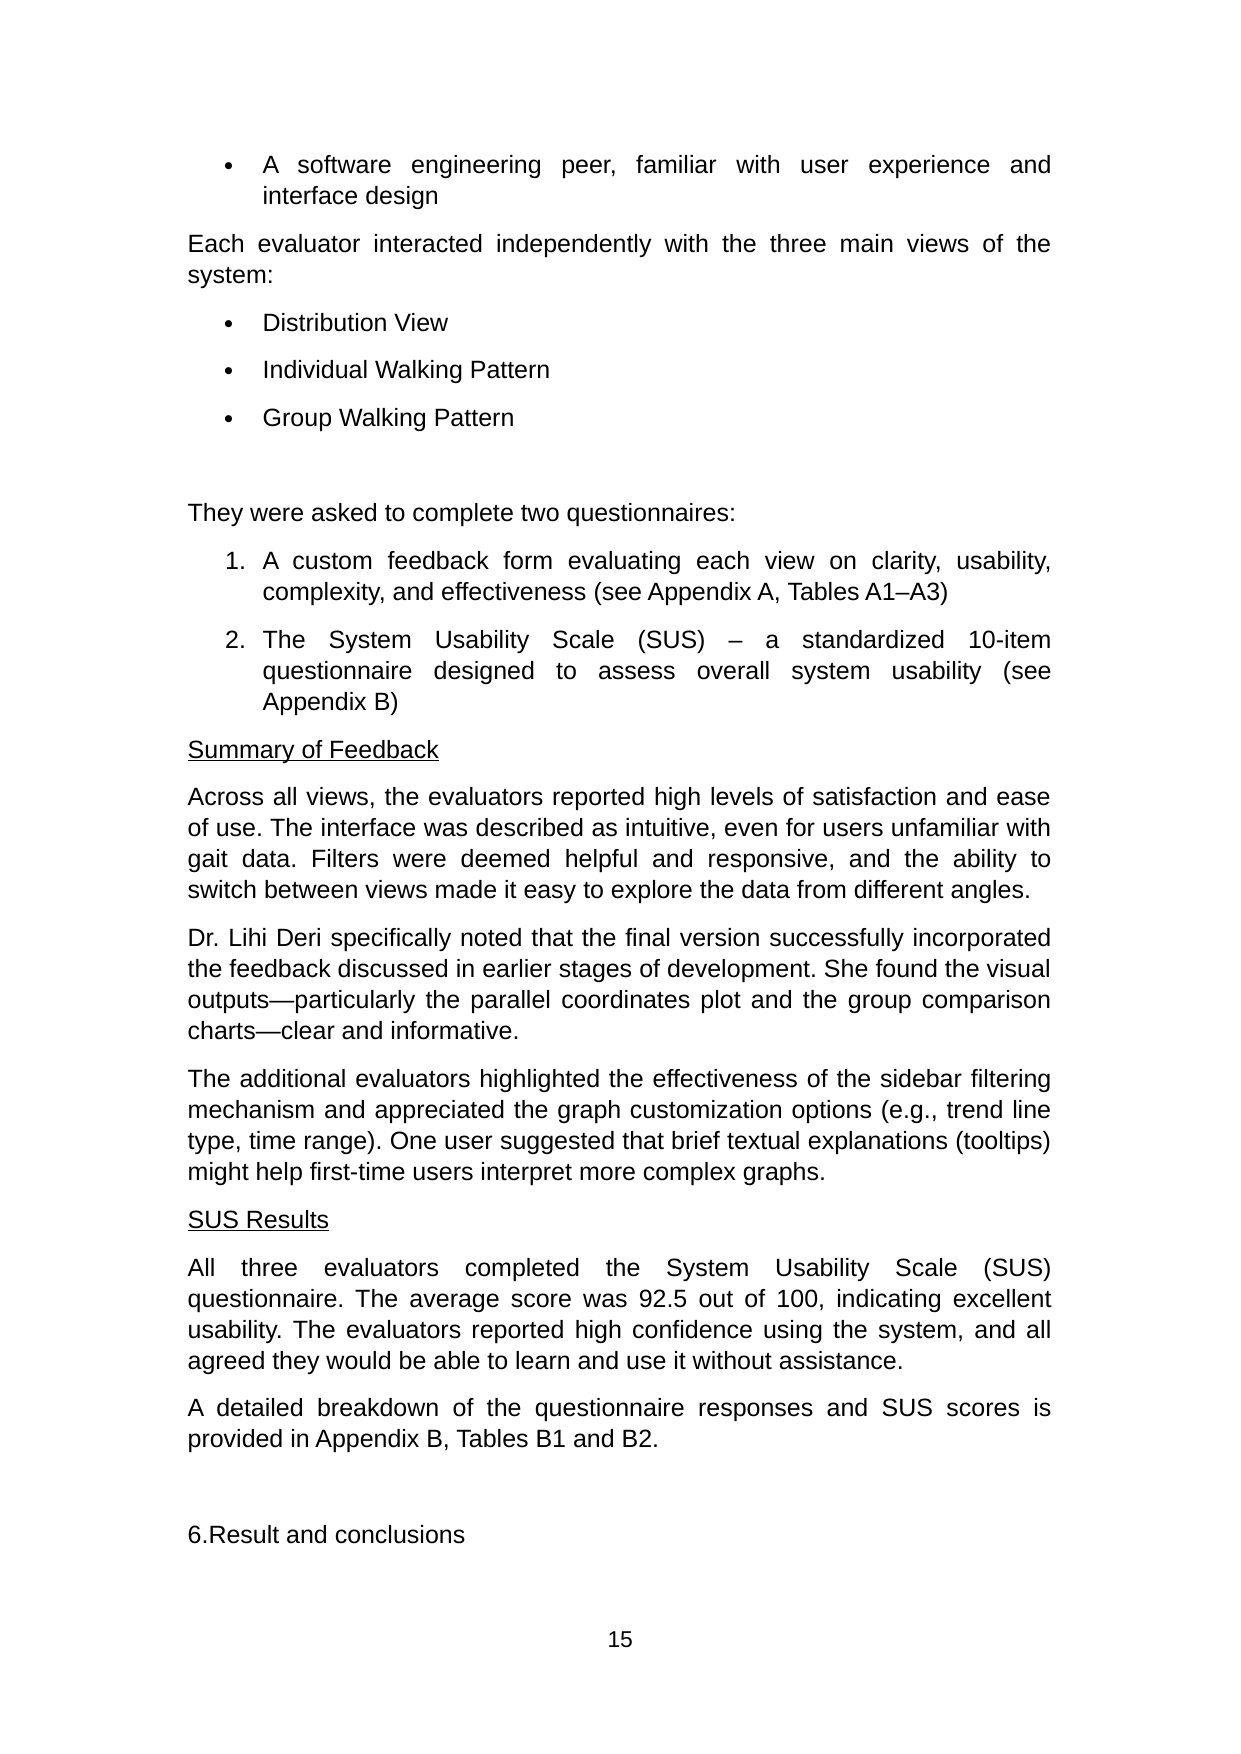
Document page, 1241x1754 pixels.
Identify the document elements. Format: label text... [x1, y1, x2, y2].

text Summary of Feedback [187, 734, 1053, 763]
list The System Usability Scale (SUS) – a standardized 10-item questionnaire designed to assess overall system usability (see Appendix B) [225, 625, 1053, 716]
text Dr. Lihi Deri specifically noted that the final version successfully incorporated the feedback discussed in earlier stages of development. She found the visual outputs—particularly the parallel coordinates plot and the group comparison charts—clear and informative. [187, 923, 1053, 1045]
text 6.Result and conclusions [187, 1520, 1053, 1548]
text All three evaluators completed the System Usability Scale (SUS) questionnaire. The average score was 92.5 out of 100, indicating excellent usability. The evaluators reported high confidence using the system, and all agreed they would be able to learn and use it without assistance. [187, 1252, 1053, 1374]
text SUS Results [187, 1205, 1053, 1233]
text A detailed breakdown of the questionnaire responses and SUS scores is provided in Appendix B, Tables B1 and B2. [187, 1393, 1053, 1453]
text Each evaluator interacted independently with the three main views of the system: [187, 229, 1053, 288]
text Across all views, the evaluators reported high levels of satisfaction and ease of use. The interface was described as intuitive, even for users unfamiliar with gait data. Filters were deemed helpful and responsive, and the ability to switch between views made it easy to explore the data from different angles. [187, 782, 1053, 904]
text The additional evaluators highlighted the effectiveness of the sidebar filtering mechanism and appreciated the graph customization options (e.g., trend line type, time range). One user suggested that brief textual explanations (tooltips) might help first-time users interpret more complex graphs. [187, 1064, 1053, 1186]
list A custom feedback form evaluating each view on clarity, usability, complexity, and effectiveness (see Appendix A, Tables A1–A3) [225, 546, 1053, 606]
list Distribution View [225, 307, 1053, 336]
list A software engineering peer, familiar with user experience and interface design [225, 150, 1053, 210]
text They were asked to complete two questionnaires: [187, 498, 1053, 527]
list Group Walking Pattern [225, 403, 1053, 432]
list Individual Walking Pattern [225, 355, 1053, 384]
